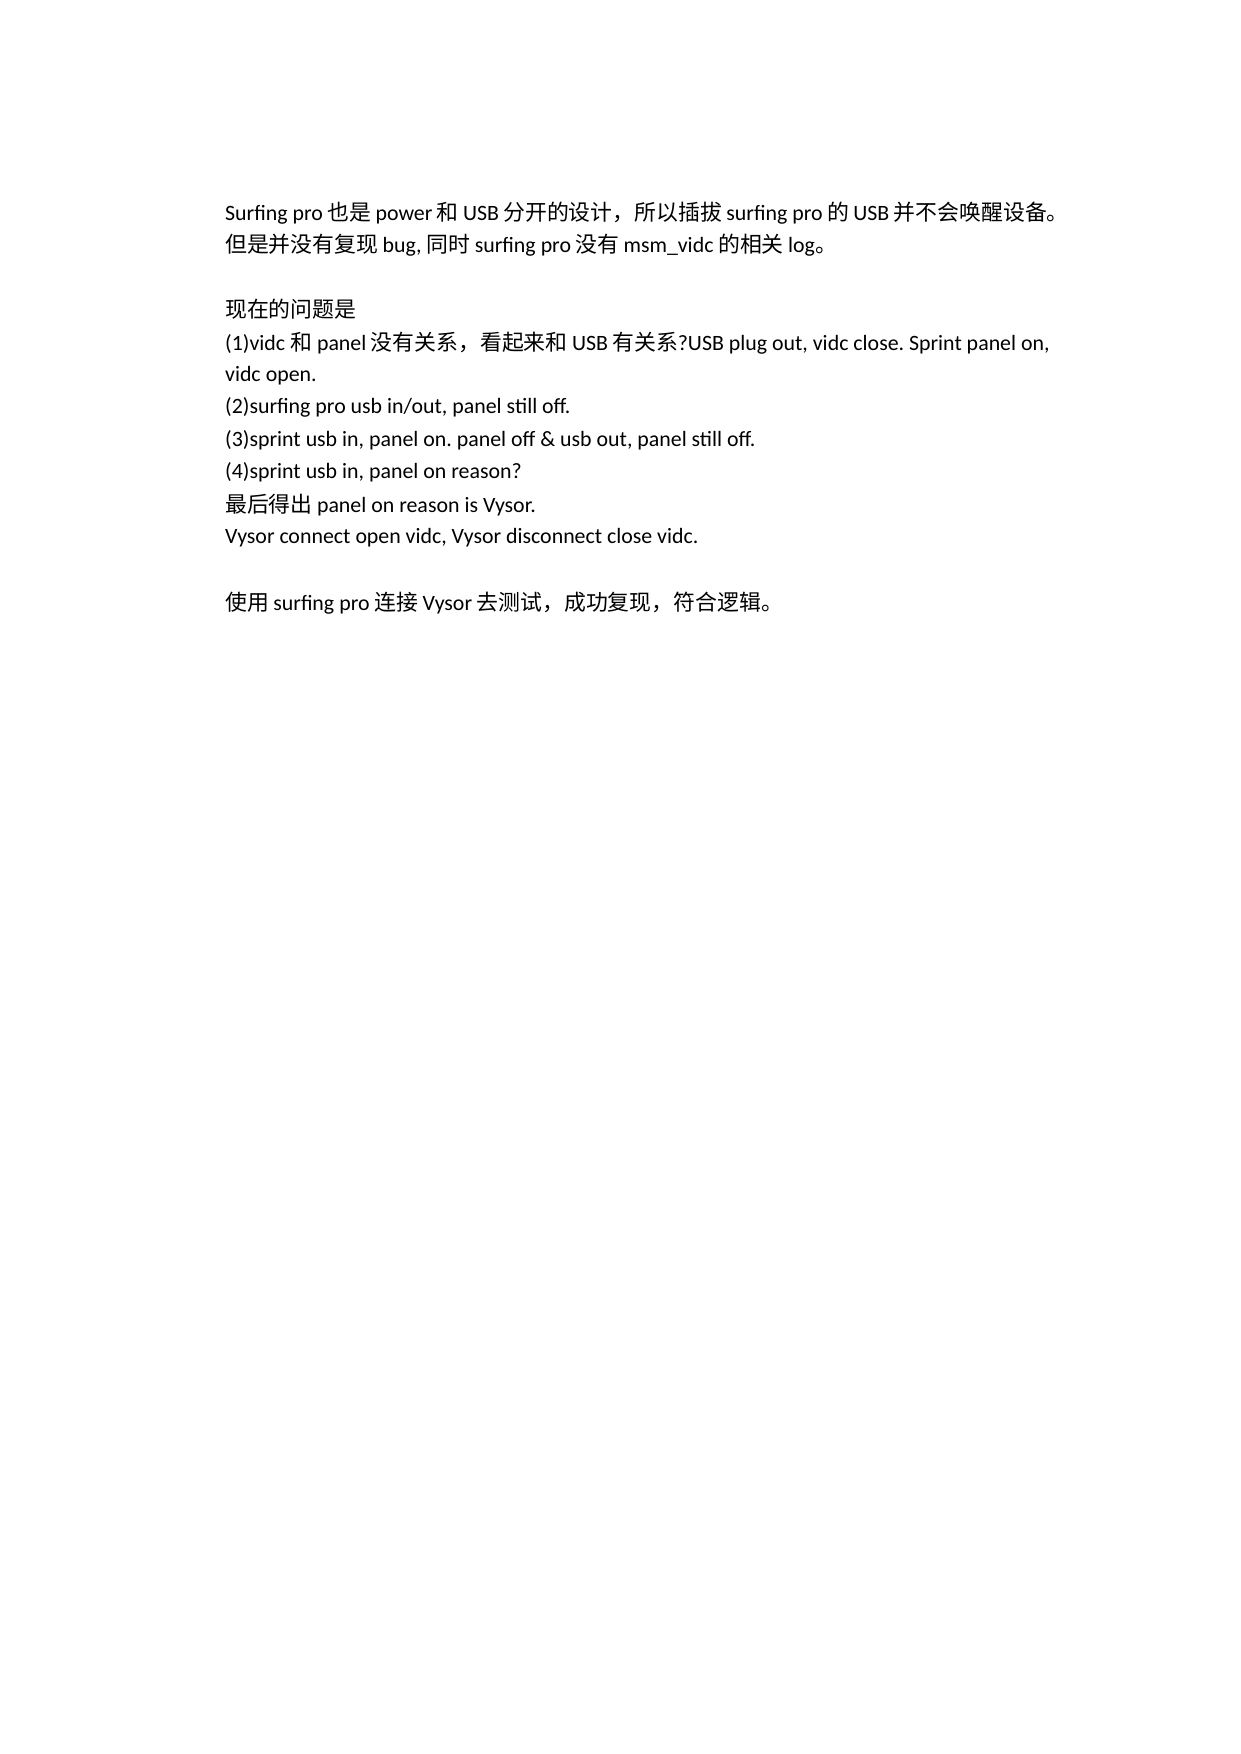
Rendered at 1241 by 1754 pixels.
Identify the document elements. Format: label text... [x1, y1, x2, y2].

text Surfing pro也是power和USB分开的设计，所以插拔surfing pro的USB并不会唤醒设备。但是并没有复现bug, 同时surfing pro没有msm_vidc的相关log。 [225, 194, 1053, 259]
text Vysor connect open vidc, Vysor disconnect close vidc. [187, 519, 1053, 552]
text 最后得出panel on reason is Vysor. [187, 487, 1053, 519]
text (3)sprint usb in, panel on. panel off & usb out, panel still off. [187, 422, 1053, 454]
text (2)surfing pro usb in/out, panel still off. [187, 389, 1053, 422]
text (1)vidc 和 panel没有关系，看起来和USB有关系?USB plug out, vidc close. Sprint panel on, vidc open. [225, 324, 1053, 389]
text (4)sprint usb in, panel on reason? [187, 454, 1053, 487]
text 使用surfing pro 连接Vysor去测试，成功复现，符合逻辑。 [187, 584, 1053, 617]
text 现在的问题是 [225, 292, 1053, 324]
